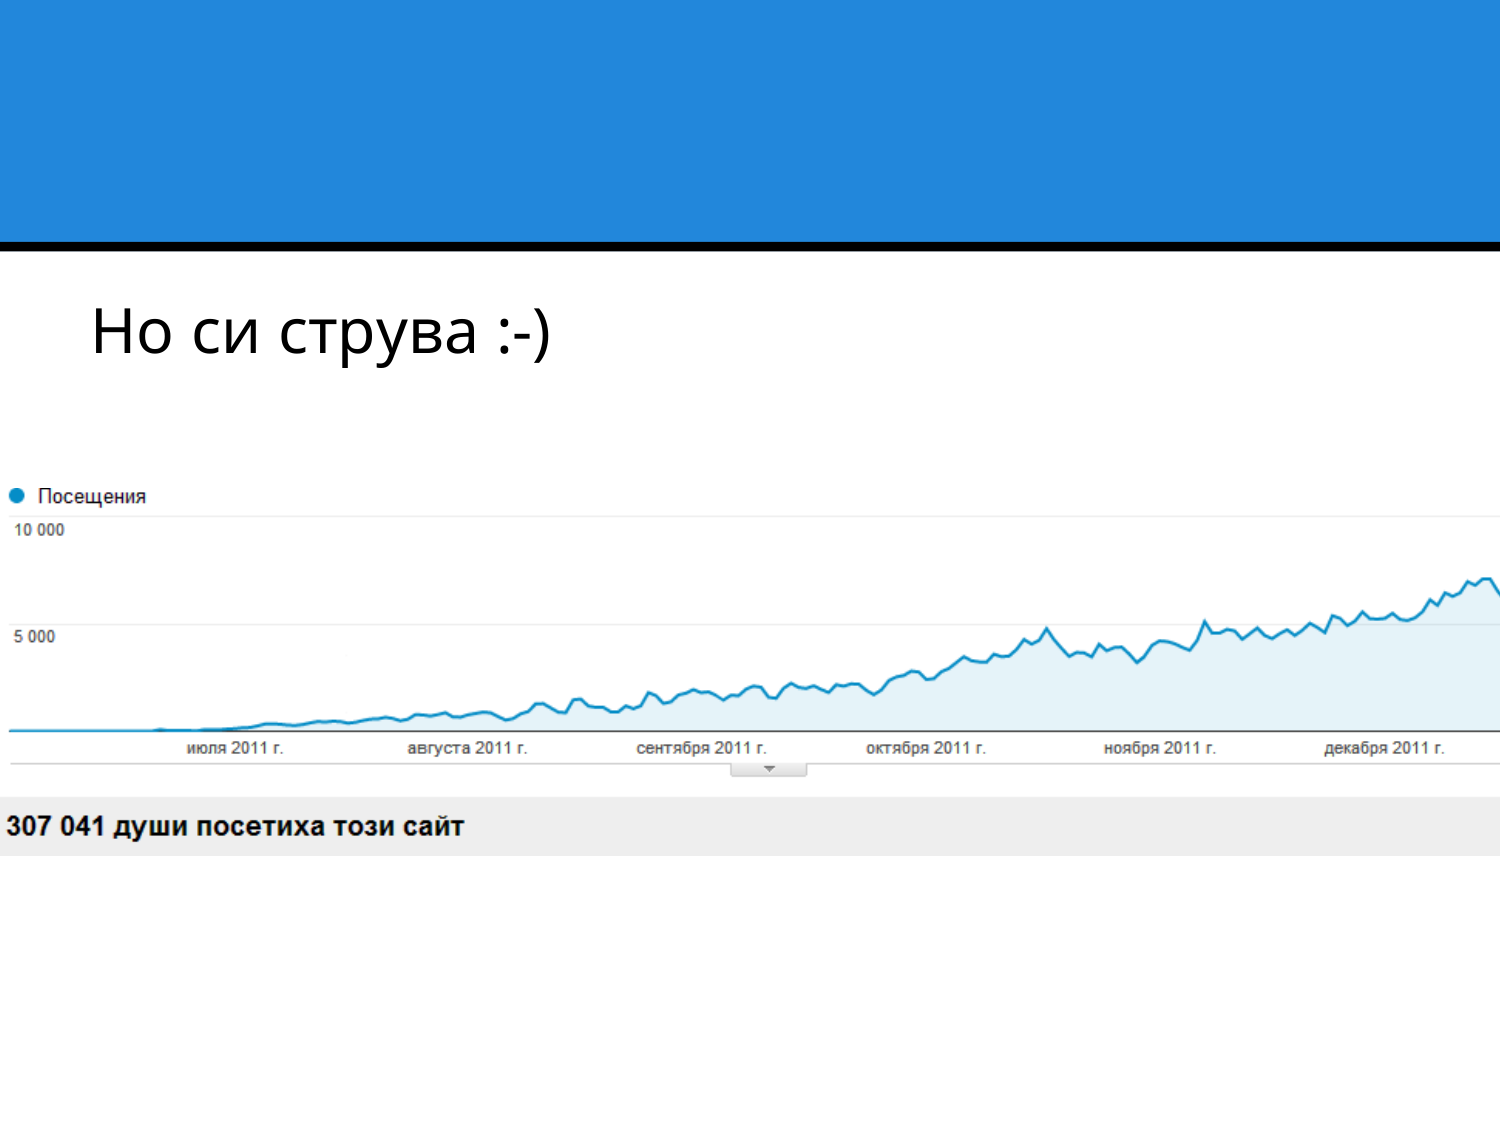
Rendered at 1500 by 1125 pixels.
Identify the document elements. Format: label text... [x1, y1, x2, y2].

text Но си струва :-) [90, 287, 1500, 372]
picture [0, 488, 1500, 856]
